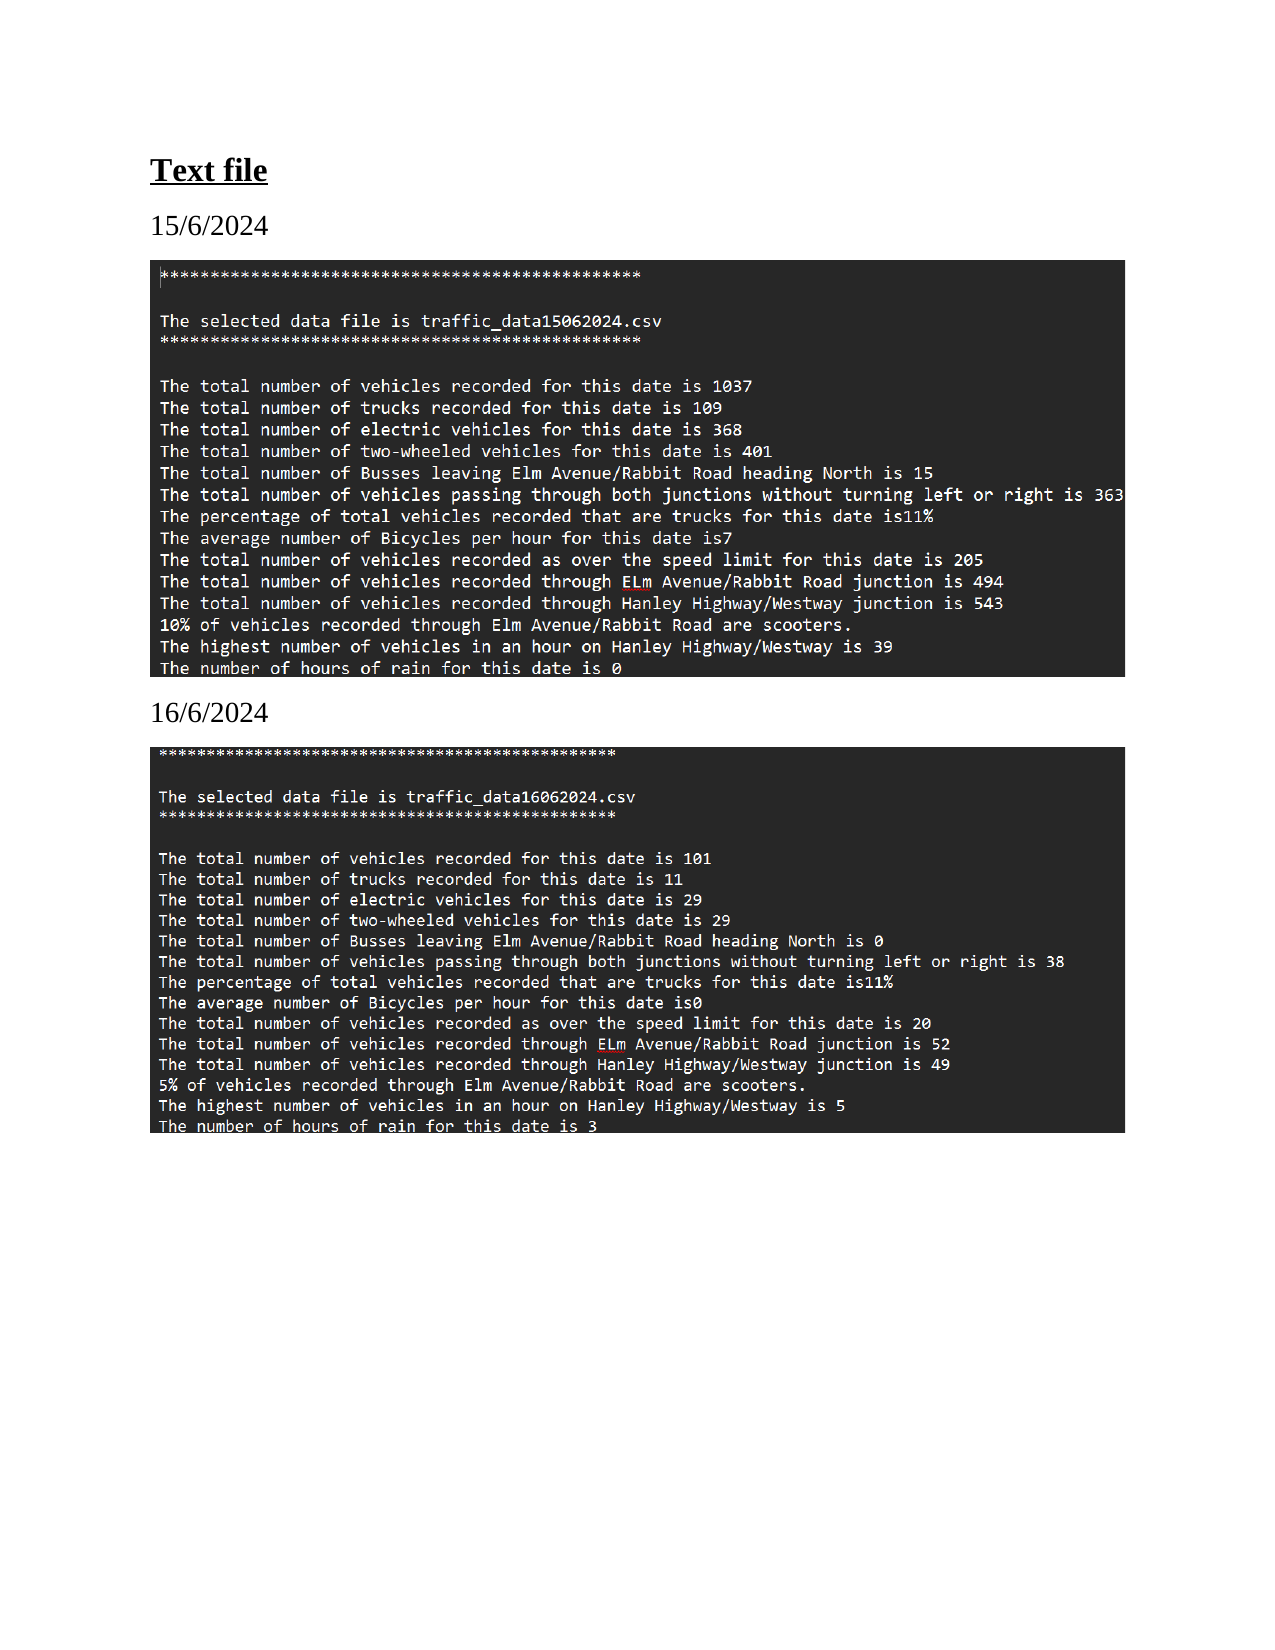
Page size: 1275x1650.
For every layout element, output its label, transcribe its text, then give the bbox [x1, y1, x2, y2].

picture [150, 260, 1125, 677]
text 16/6/2024 [150, 695, 1125, 728]
text Text file [150, 150, 1125, 188]
text 15/6/2024 [150, 208, 1125, 242]
picture [150, 747, 1125, 1133]
